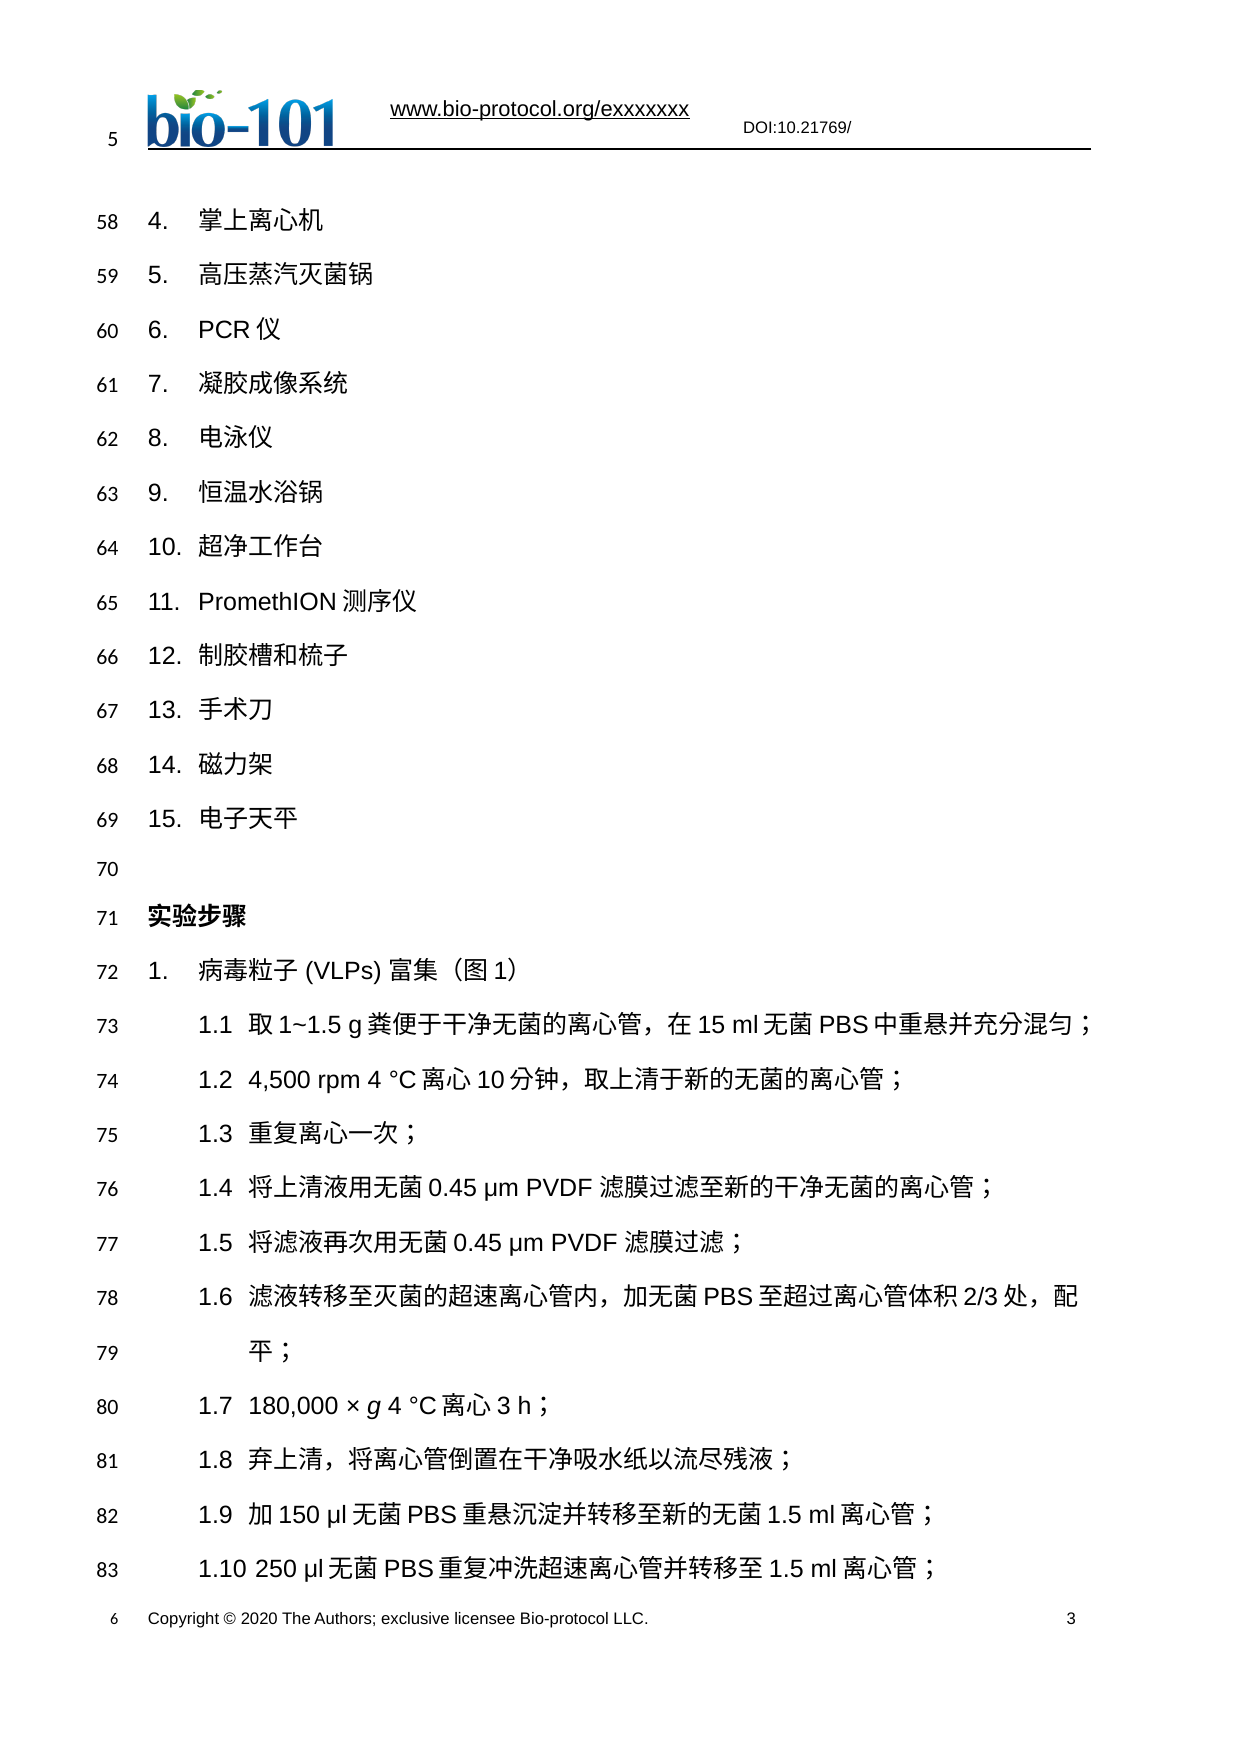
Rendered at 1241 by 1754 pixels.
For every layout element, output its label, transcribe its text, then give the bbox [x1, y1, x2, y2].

list 将上清液用无菌0.45 μm PVDF 滤膜过滤至新的干净无菌的离心管； [198, 1168, 1092, 1204]
list 超净工作台 [148, 527, 1092, 563]
list 高压蒸汽灭菌锅 [148, 255, 1092, 291]
list PromethION测序仪 [148, 581, 1092, 617]
list 病毒粒子 (VLPs) 富集（图1） [148, 950, 1092, 987]
list 4,500 rpm 4 °C离心10分钟，取上清于新的无菌的离心管； [198, 1059, 1092, 1095]
list 重复离心一次； [198, 1113, 1092, 1150]
list 180,000 × g 4 °C离心3 h； [198, 1385, 1092, 1422]
list 将滤液再次用无菌0.45 μm PVDF 滤膜过滤； [198, 1222, 1092, 1258]
list 掌上离心机 [148, 200, 1092, 237]
list 手术刀 [148, 690, 1092, 726]
list 取1~1.5 g粪便于干净无菌的离心管，在15 ml无菌PBS中重悬并充分混匀； [198, 1005, 1092, 1041]
picture [147, 90, 333, 147]
list 电子天平 [148, 798, 1092, 835]
list 加150 μl无菌PBS重悬沉淀并转移至新的无菌1.5 ml离心管； [198, 1494, 1092, 1530]
list PCR仪 [148, 309, 1092, 345]
list 制胶槽和梳子 [148, 635, 1092, 672]
list 恒温水浴锅 [148, 472, 1092, 508]
text 实验步骤 [148, 896, 1092, 932]
list 凝胶成像系统 [148, 363, 1092, 400]
list 电泳仪 [148, 418, 1092, 454]
list 250 μl无菌PBS重复冲洗超速离心管并转移至1.5 ml离心管； [198, 1548, 1092, 1585]
list 滤液转移至灭菌的超速离心管内，加无菌PBS至超过离心管体积2/3处，配平； [198, 1277, 1092, 1367]
list 弃上清，将离心管倒置在干净吸水纸以流尽残液； [198, 1440, 1092, 1476]
list 磁力架 [148, 744, 1092, 780]
